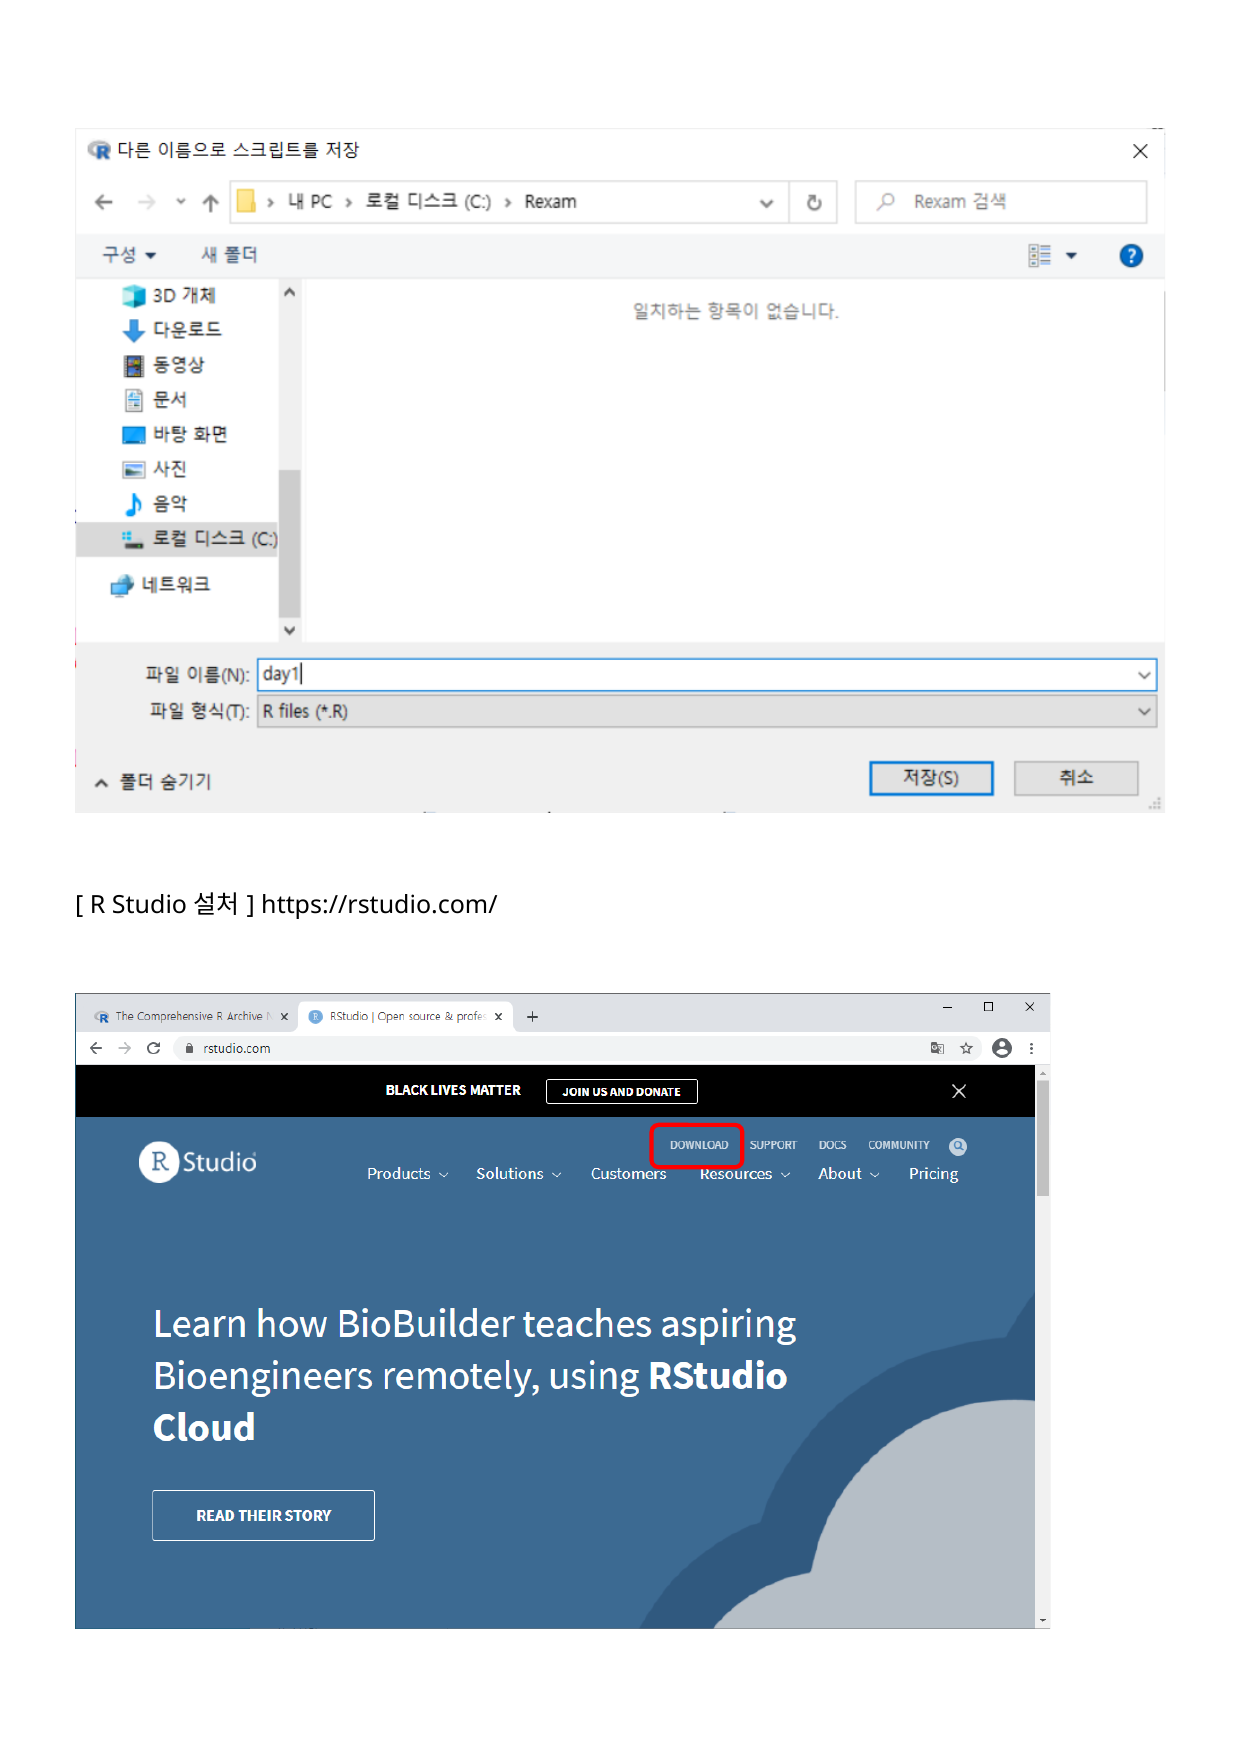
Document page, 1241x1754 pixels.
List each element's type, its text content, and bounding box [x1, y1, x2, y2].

text [ R Studio 설처 ] https://rstudio.com/ [75, 885, 1165, 921]
picture [75, 128, 1166, 813]
picture [75, 993, 1050, 1629]
